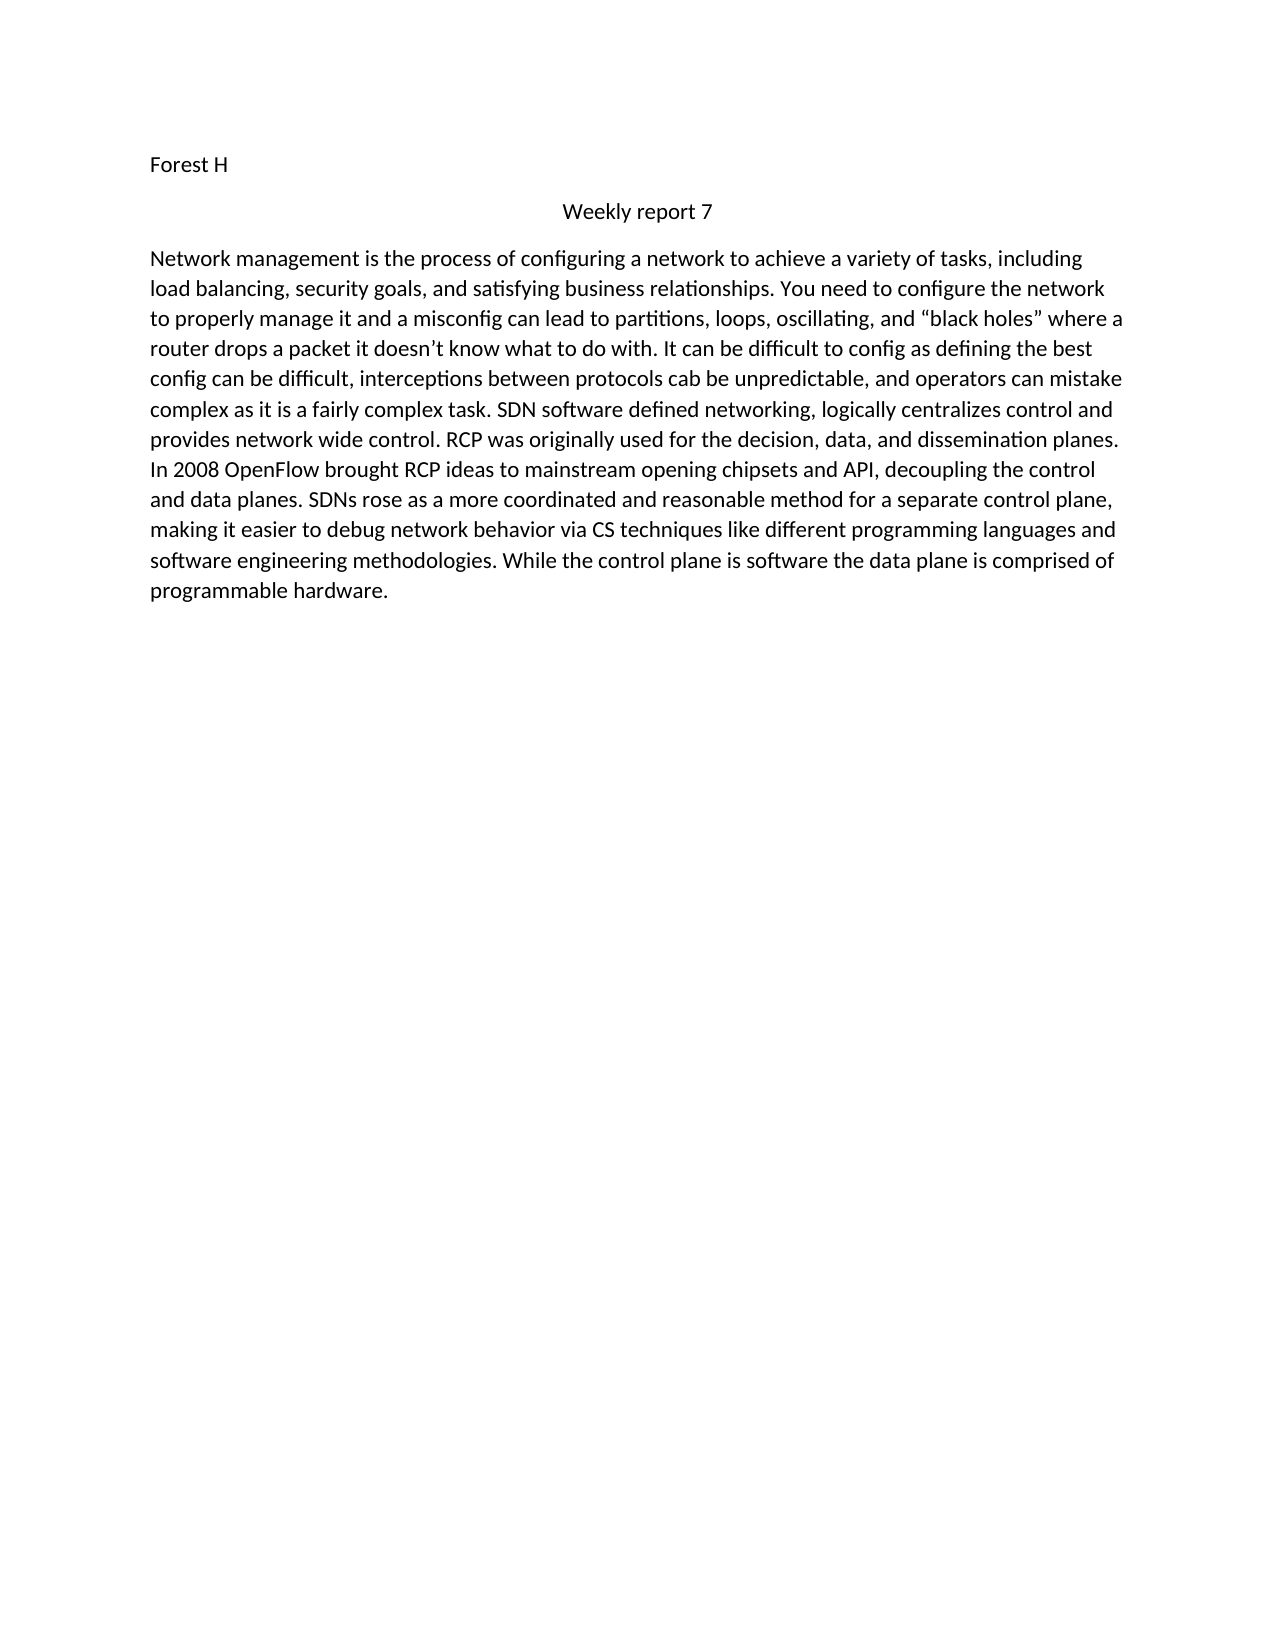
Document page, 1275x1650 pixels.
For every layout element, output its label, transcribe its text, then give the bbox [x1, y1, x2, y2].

text Forest H [150, 150, 1125, 178]
text Network management is the process of configuring a network to achieve a variety of tasks, including load balancing, security goals, and satisfying business relationships. You need to configure the network to properly manage it and a misconfig can lead to partitions, loops, oscillating, and “black holes” where a router drops a packet it doesn’t know what to do with. It can be difficult to config as defining the best config can be difficult, interceptions between protocols cab be unpredictable, and operators can mistake complex as it is a fairly complex task. SDN software defined networking, logically centralizes control and provides network wide control. RCP was originally used for the decision, data, and dissemination planes. In 2008 OpenFlow brought RCP ideas to mainstream opening chipsets and API, decoupling the control and data planes. SDNs rose as a more coordinated and reasonable method for a separate control plane, making it easier to debug network behavior via CS techniques like different programming languages and software engineering methodologies. While the control plane is software the data plane is comprised of programmable hardware. [150, 244, 1125, 604]
text Weekly report 7 [150, 197, 1125, 225]
